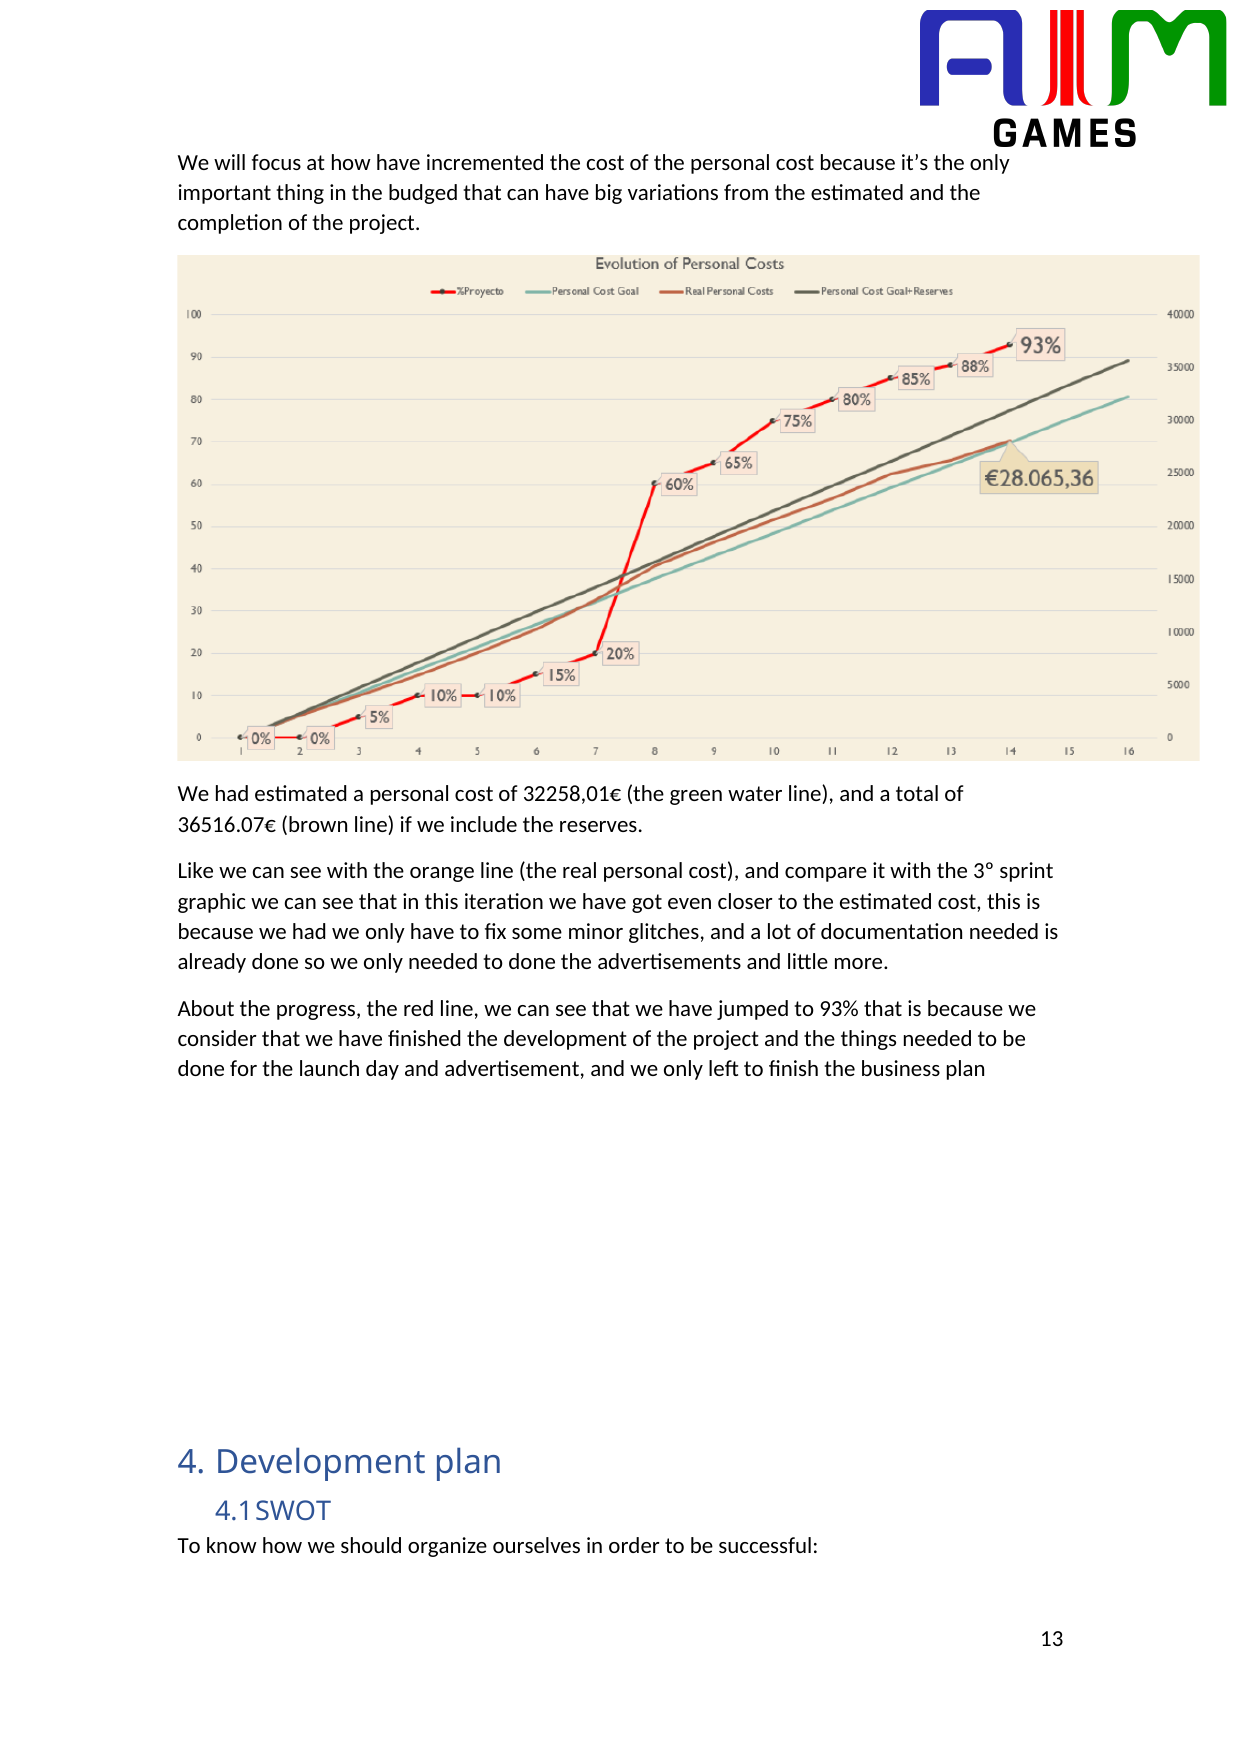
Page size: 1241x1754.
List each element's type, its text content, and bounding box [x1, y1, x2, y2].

text Like we can see with the orange line (the real personal cost), and compare it with the 3º sprint graphic we can see that in this iteration we have got even closer to the estimated cost, this is because we had we only have to fix some minor glitches, and a lot of documentation needed is already done so we only needed to done the advertisements and little more. [177, 857, 1063, 975]
text We will focus at how have incremented the cost of the personal cost because it’s the only important thing in the budged that can have big variations from the estimated and the completion of the project. [177, 148, 1063, 236]
subtitle SWOT [215, 1491, 1063, 1528]
subtitle Development plan [177, 1438, 1063, 1483]
picture [177, 255, 1200, 761]
text To know how we should organize ourselves in order to be successful: [177, 1531, 1063, 1559]
text About the progress, the red line, we can see that we have jumped to 93% that is because we consider that we have finished the development of the project and the things needed to be done for the launch day and advertisement, and we only left to finish the business plan [177, 994, 1063, 1082]
picture [920, 10, 1227, 147]
text We had estimated a personal cost of 32258,01€ (the green water line), and a total of 36516.07€ (brown line) if we include the reserves. [177, 779, 1063, 838]
